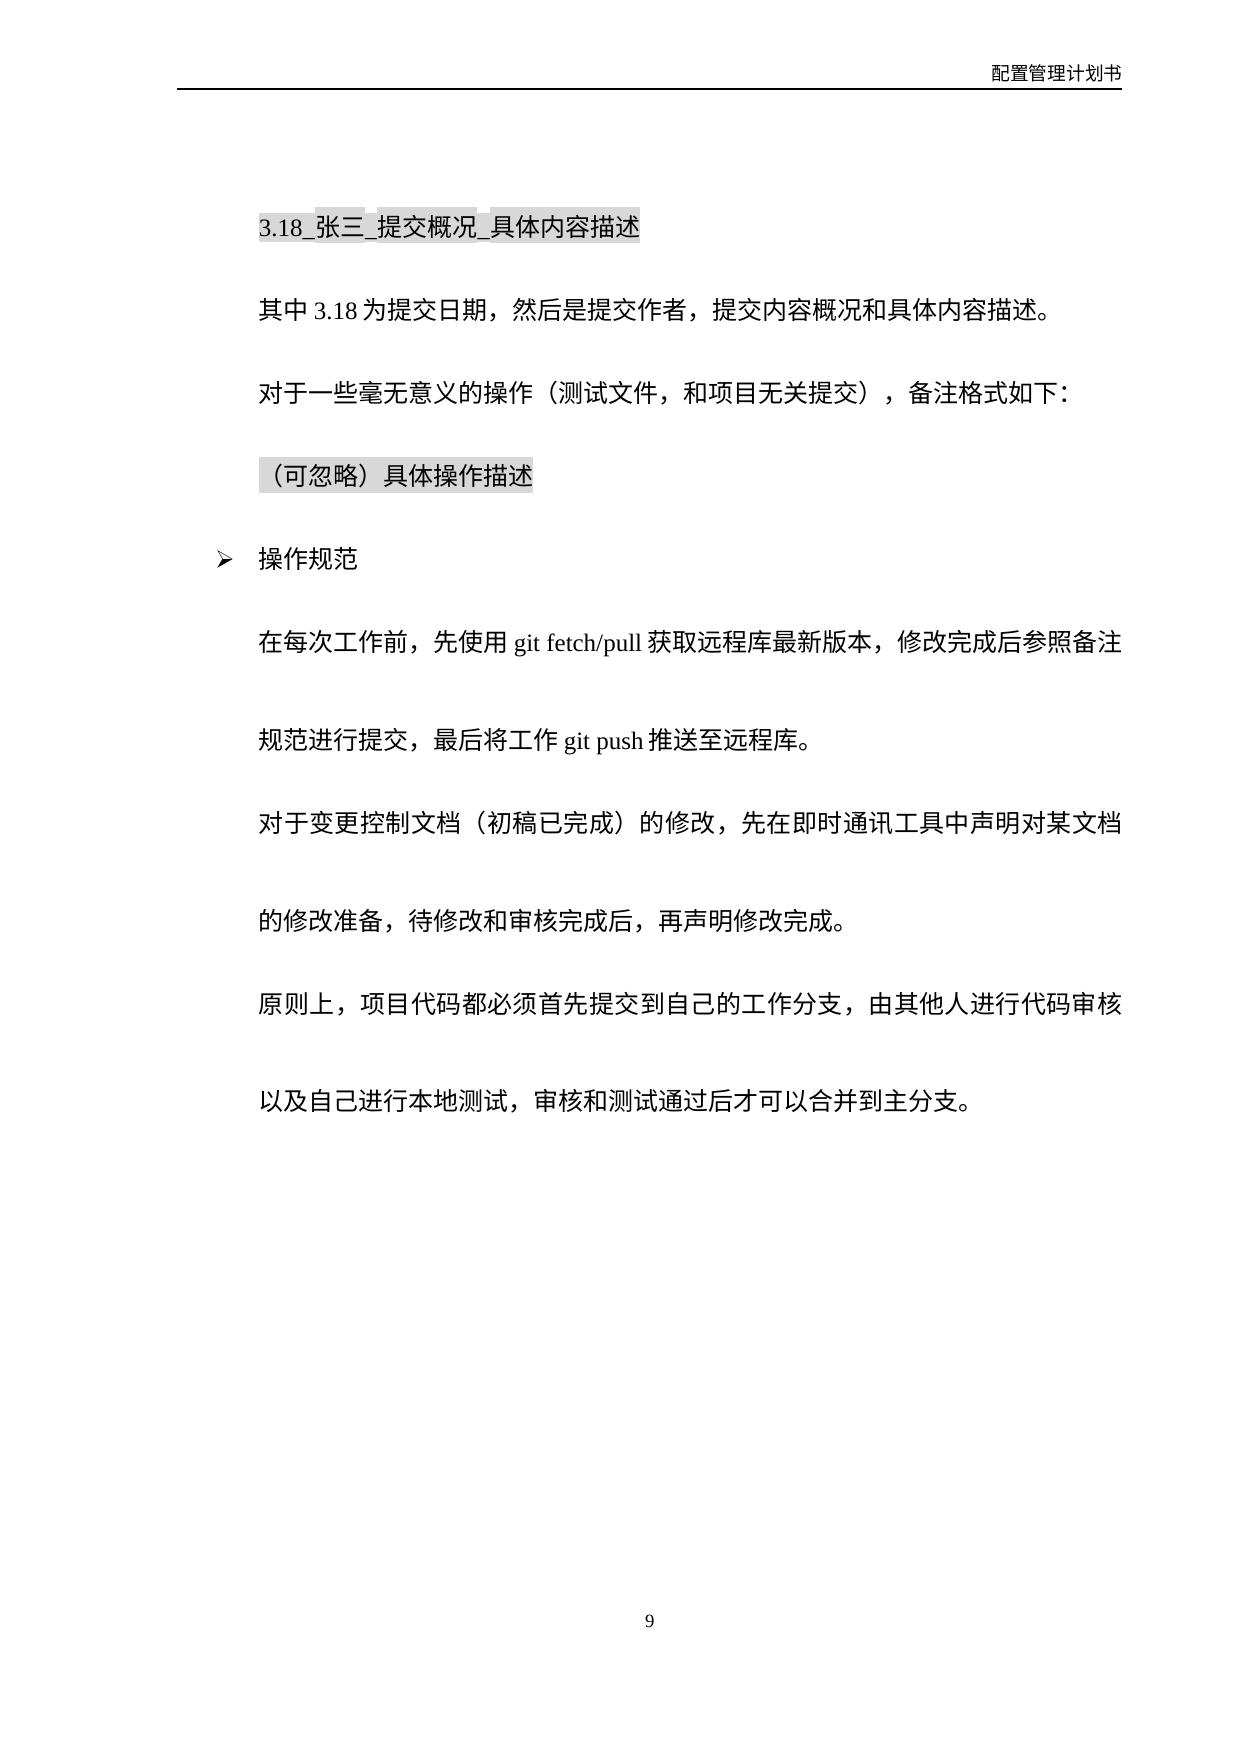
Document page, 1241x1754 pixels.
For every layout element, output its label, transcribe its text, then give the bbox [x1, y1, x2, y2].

text 原则上，项目代码都必须首先提交到自己的工作分支，由其他人进行代码审核以及自己进行本地测试，审核和测试通过后才可以合并到主分支。 [258, 970, 1122, 1132]
text 其中3.18为提交日期，然后是提交作者，提交内容概况和具体内容描述。 [258, 276, 1122, 341]
list 操作规范 [215, 525, 1122, 590]
text 在每次工作前，先使用git fetch/pull获取远程库最新版本，修改完成后参照备注规范进行提交，最后将工作git push推送至远程库。 [258, 608, 1122, 771]
text 3.18_张三_提交概况_具体内容描述 [258, 193, 1122, 258]
text （可忽略）具体操作描述 [258, 442, 1122, 507]
text 对于一些毫无意义的操作（测试文件，和项目无关提交），备注格式如下： [258, 359, 1122, 424]
text 对于变更控制文档（初稿已完成）的修改，先在即时通讯工具中声明对某文档的修改准备，待修改和审核完成后，再声明修改完成。 [258, 789, 1122, 952]
